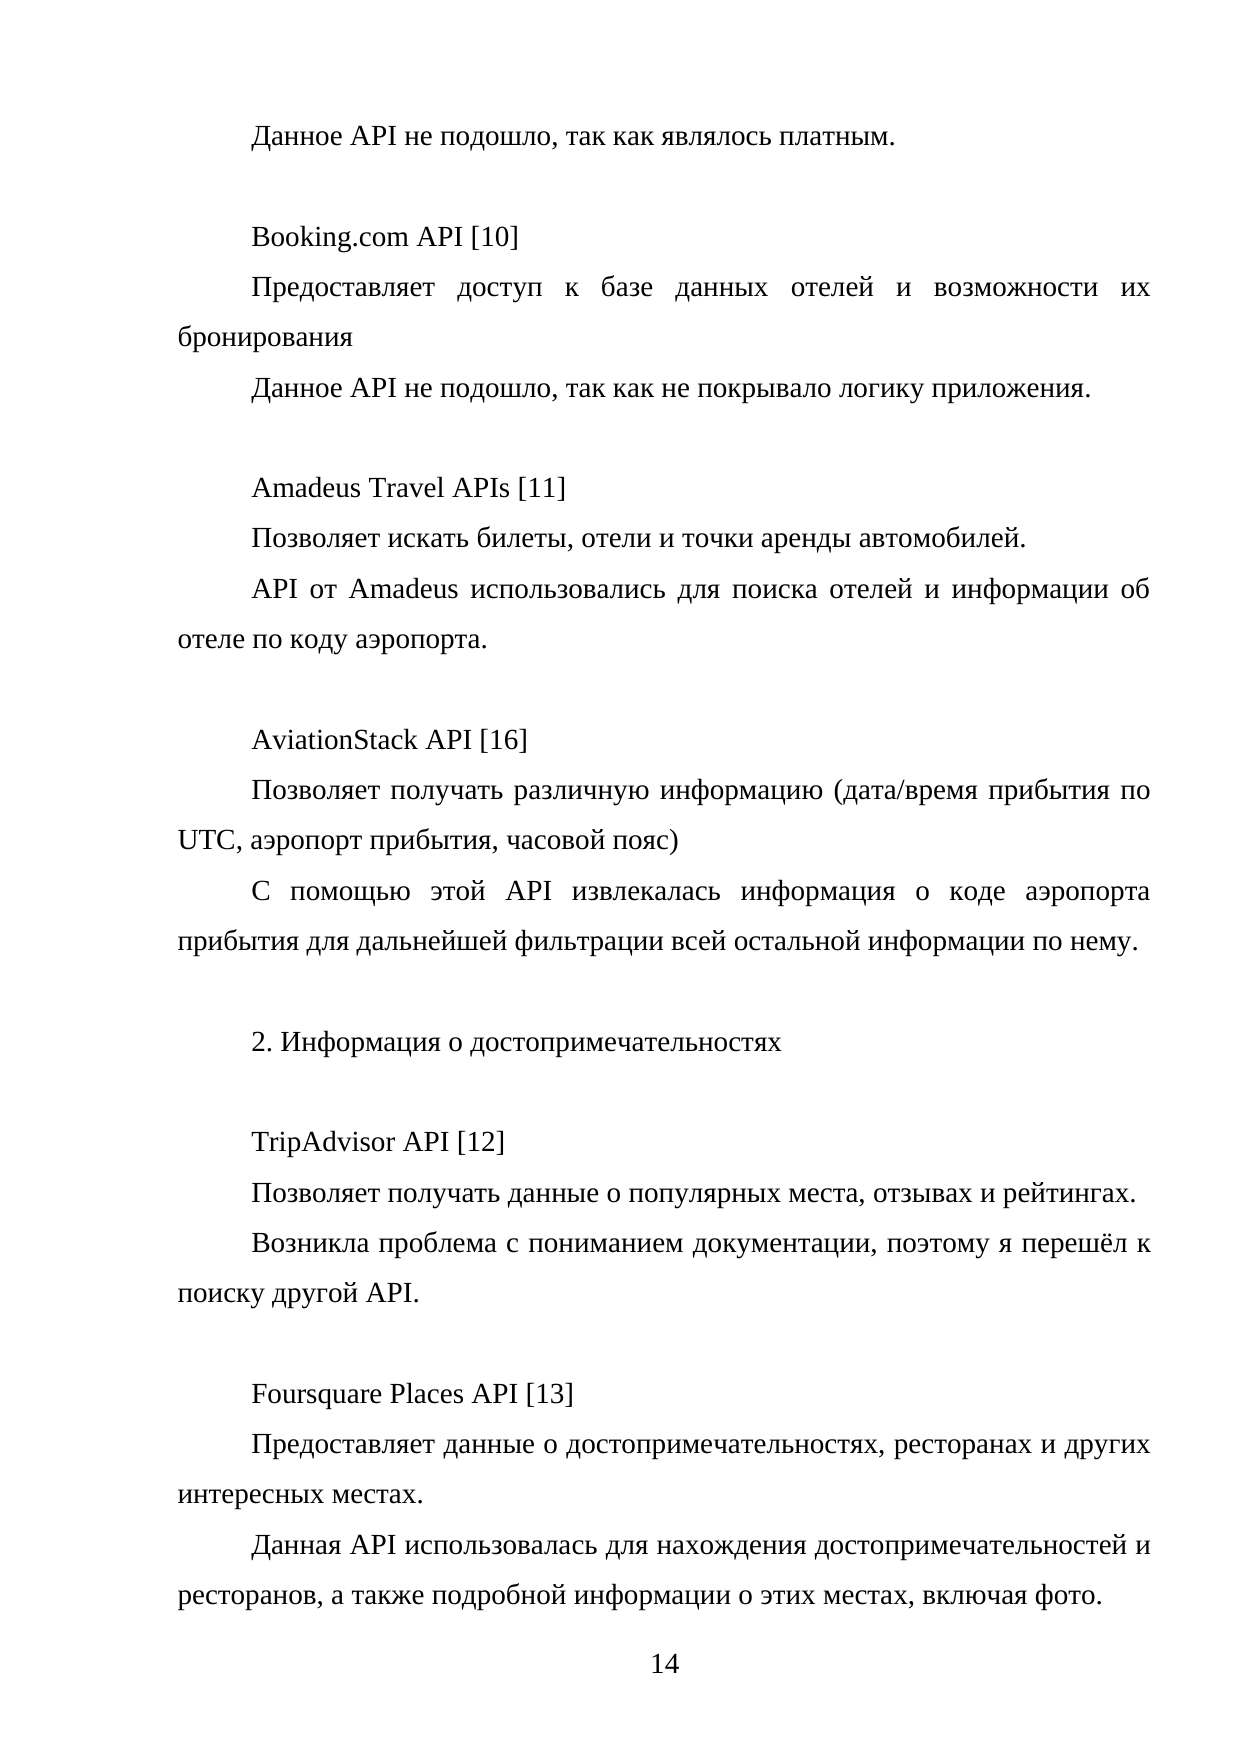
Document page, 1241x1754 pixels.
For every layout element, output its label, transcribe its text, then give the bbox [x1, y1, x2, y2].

text Позволяет искать билеты, отели и точки аренды автомобилей. [177, 521, 1152, 554]
text AviationStack API [16] [177, 722, 1152, 755]
text Позволяет получать различную информацию (дата/время прибытия по UTC, аэропорт прибытия, часовой пояс) [177, 772, 1152, 856]
text С помощью этой API извлекалась информация о коде аэропорта прибытия для дальнейшей фильтрации всей остальной информации по нему. [177, 873, 1152, 957]
text Предоставляет доступ к базе данных отелей и возможности их бронирования [177, 269, 1152, 353]
text Данное API не подошло, так как не покрывало логику приложения. [177, 370, 1152, 403]
text Данное API не подошло, так как являлось платным. [177, 118, 1152, 152]
text Booking.com API [10] [177, 219, 1152, 252]
text Возникла проблема с пониманием документации, поэтому я перешёл к поиску другой API. [177, 1225, 1152, 1309]
text API от Amadeus использовались для поиска отелей и информации об отеле по коду аэропорта. [177, 571, 1152, 655]
text Предоставляет данные о достопримечательностях, ресторанах и других интересных местах. [177, 1426, 1152, 1510]
text Foursquare Places API [13] [177, 1376, 1152, 1409]
text Amadeus Travel APIs [11] [177, 470, 1152, 504]
text Данная API использовалась для нахождения достопримечательностей и ресторанов, а также подробной информации о этих местах, включая фото. [177, 1527, 1152, 1611]
text Позволяет получать данные о популярных места, отзывах и рейтингах. [177, 1175, 1152, 1208]
text TripAdvisor API [12] [177, 1124, 1152, 1158]
text 2. Информация о достопримечательностях [177, 1024, 1152, 1057]
